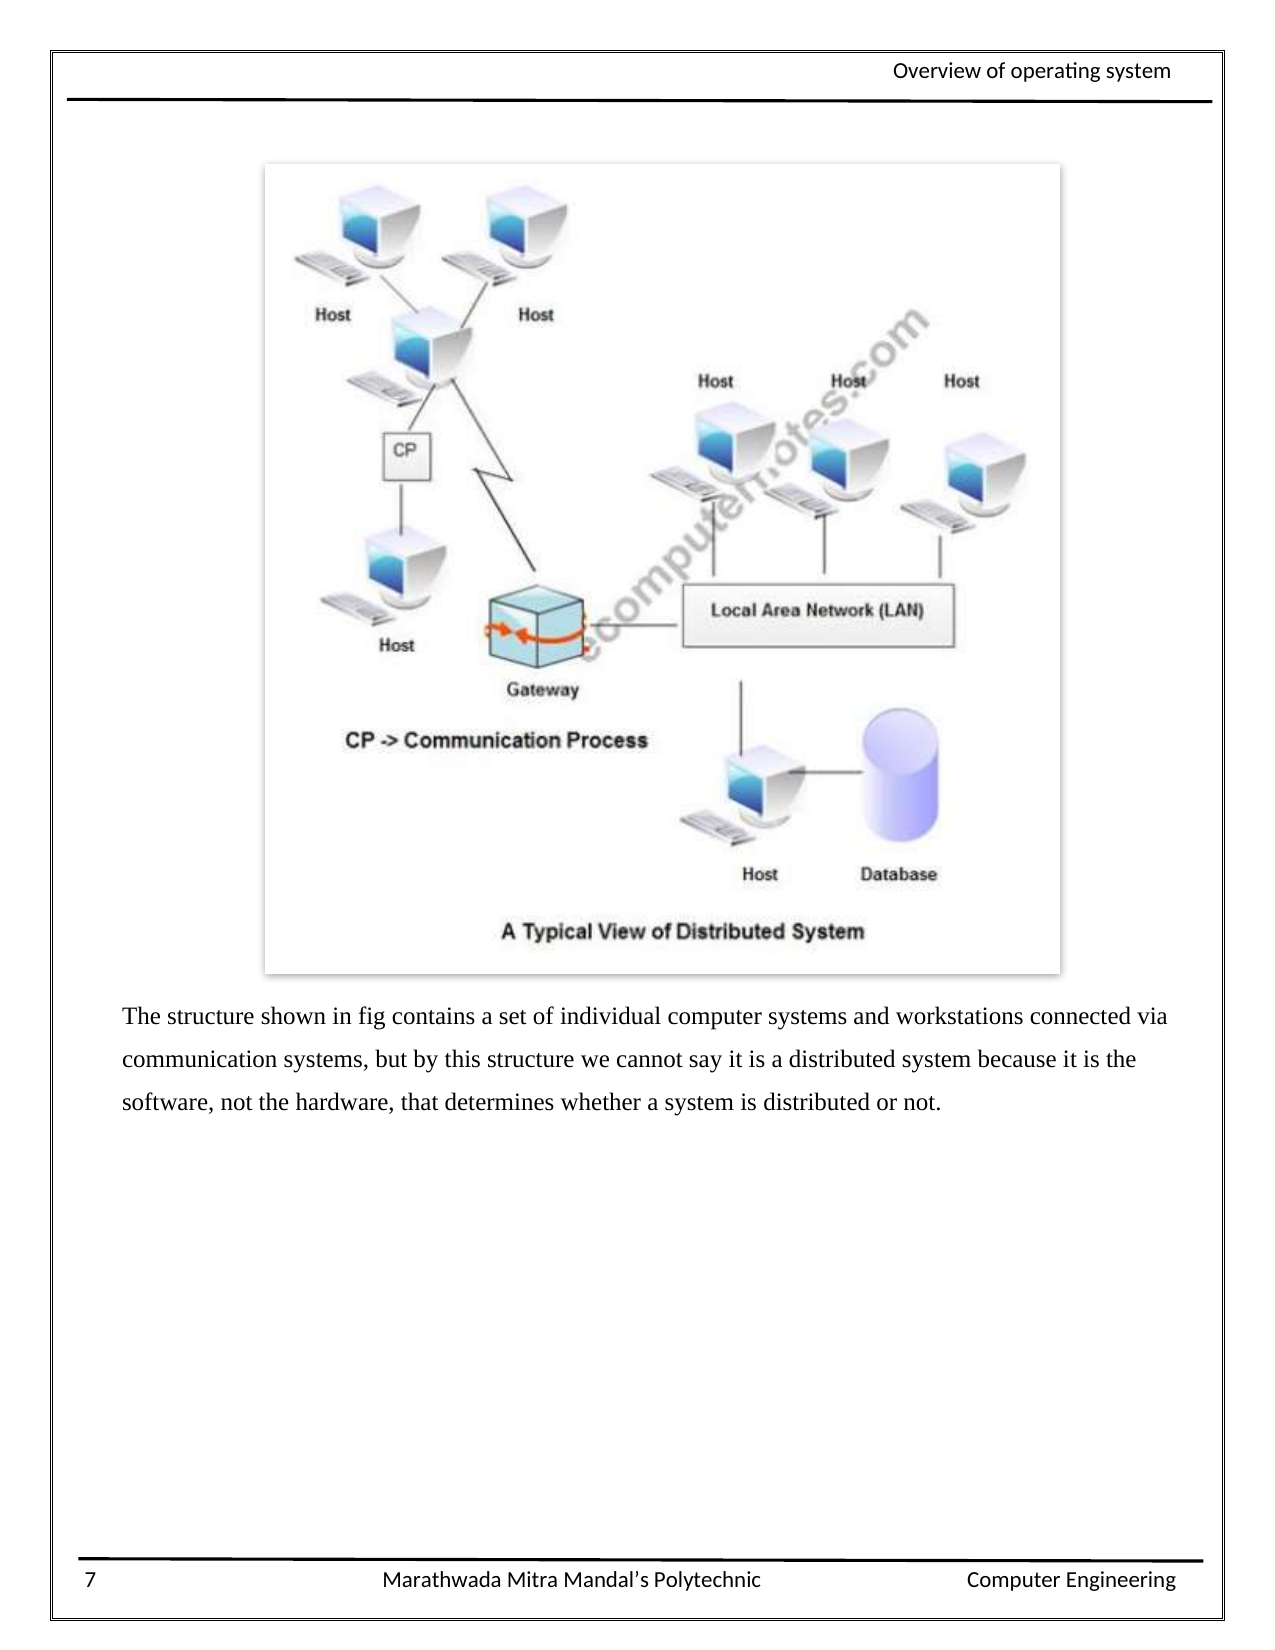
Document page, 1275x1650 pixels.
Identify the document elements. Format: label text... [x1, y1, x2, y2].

picture [280, 179, 1046, 959]
text The structure shown in fig contains a set of individual computer systems and workstations connected via communication systems, but by this structure we cannot say it is a distributed system because it is the software, not the hardware, that determines whether a system is distributed or not. [122, 1001, 1200, 1116]
